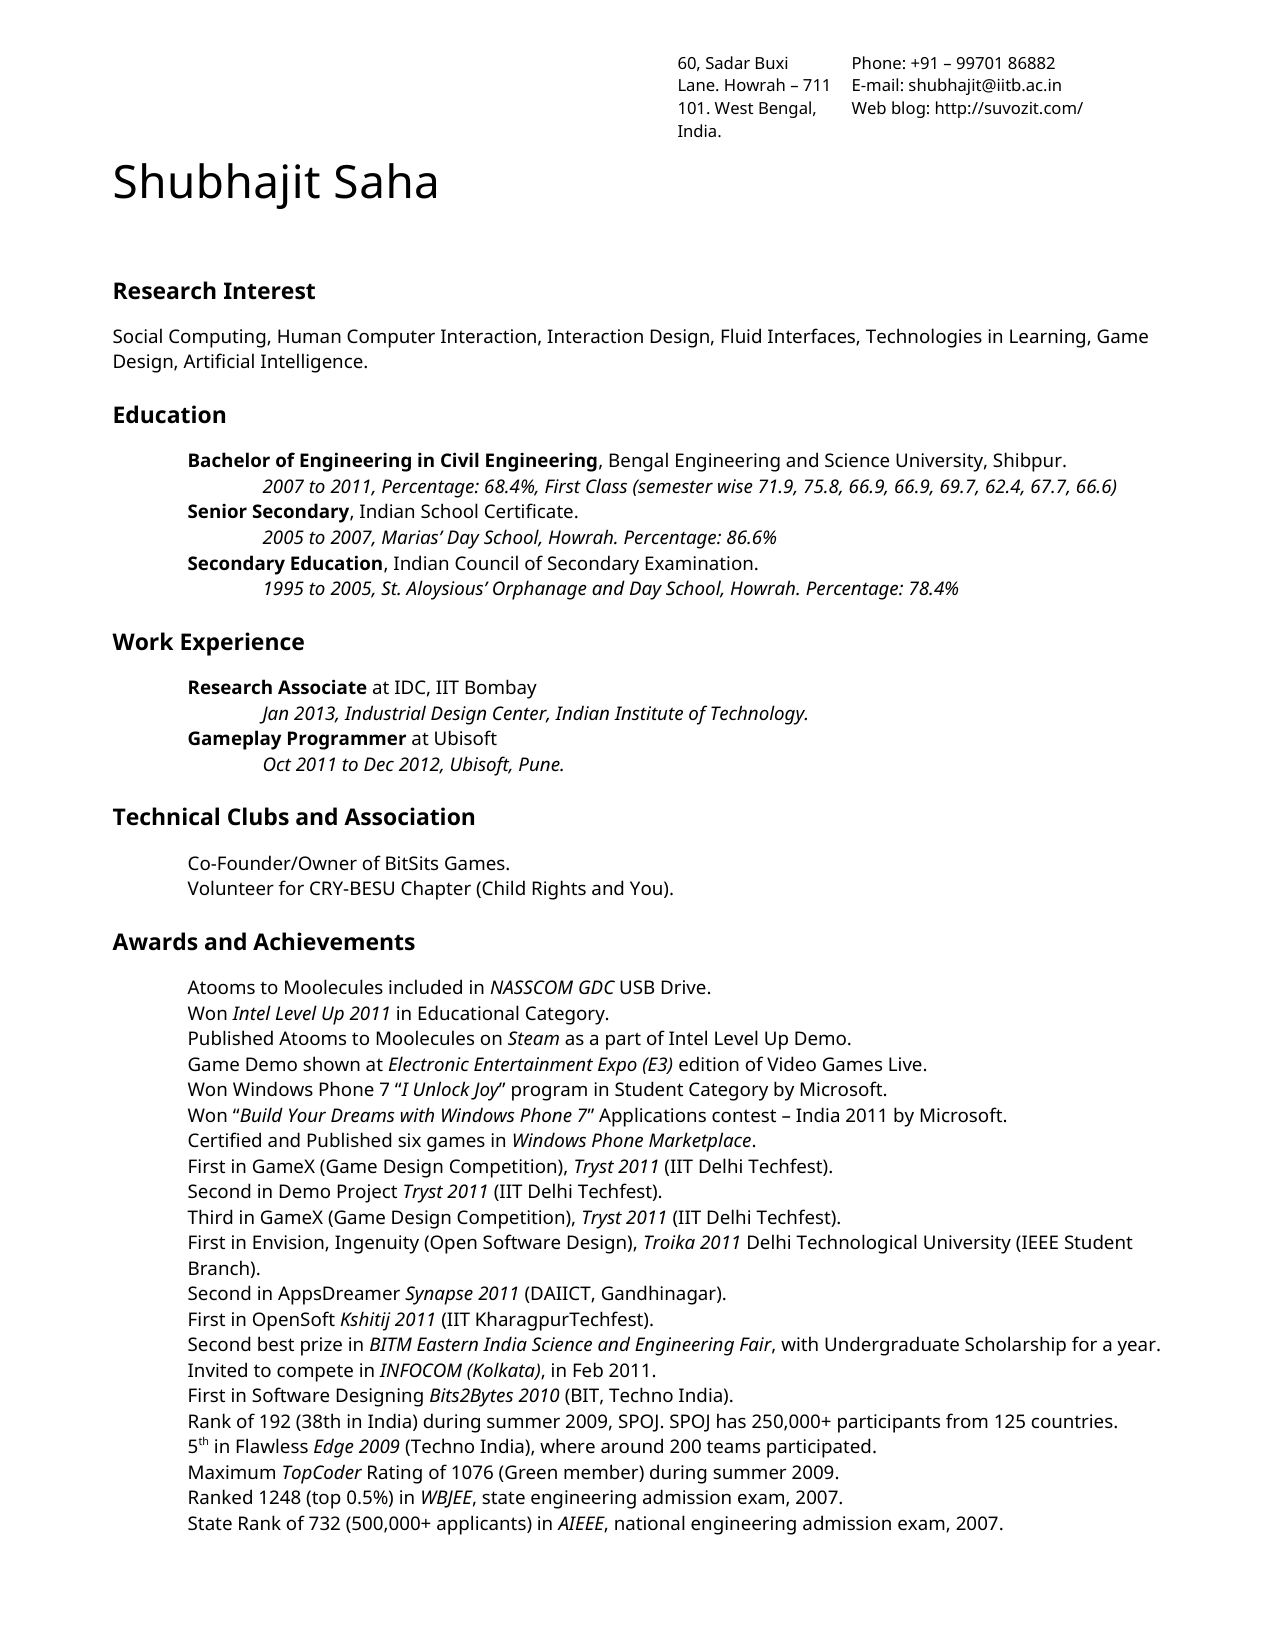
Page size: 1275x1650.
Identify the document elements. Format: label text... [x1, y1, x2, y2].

text 2005 to 2007, Marias’ Day School, Howrah. Percentage: 86.6% [187, 524, 1162, 550]
text 5th in Flawless Edge 2009 (Techno India), where around 200 teams participated. [187, 1434, 1162, 1459]
text Invited to compete in INFOCOM (Kolkata), in Feb 2011. [187, 1357, 1162, 1383]
text Second best prize in BITM Eastern India Science and Engineering Fair, with Undergraduate Scholarship for a year. [187, 1332, 1162, 1357]
text First in OpenSoft Kshitij 2011 (IIT KharagpurTechfest). [187, 1306, 1162, 1332]
text First in GameX (Game Design Competition), Tryst 2011 (IIT Delhi Techfest). [187, 1153, 1162, 1178]
text First in Envision, Ingenuity (Open Software Design), Troika 2011 Delhi Technological University (IEEE Student Branch). [187, 1229, 1162, 1281]
text Research Associate at IDC, IIT Bombay [187, 674, 1162, 700]
text Volunteer for CRY-BESU Chapter (Child Rights and You). [187, 875, 1162, 901]
text Oct 2011 to Dec 2012, Ubisoft, Pune. [187, 751, 1162, 776]
text Won Intel Level Up 2011 in Educational Category. [187, 1000, 1162, 1025]
text Bachelor of Engineering in Civil Engineering, Bengal Engineering and Science University, Shibpur. [187, 448, 1162, 473]
subtitle Research Interest [112, 275, 1162, 306]
text Maximum TopCoder Rating of 1076 (Green member) during summer 2009. [187, 1459, 1162, 1485]
text Second in AppsDreamer Synapse 2011 (DAIICT, Gandhinagar). [187, 1281, 1162, 1306]
text Third in GameX (Game Design Competition), Tryst 2011 (IIT Delhi Techfest). [187, 1204, 1162, 1229]
text 1995 to 2005, St. Aloysious’ Orphanage and Day School, Howrah. Percentage: 78.4% [187, 575, 1162, 601]
subtitle Awards and Achievements [112, 926, 1162, 957]
text Atooms to Moolecules included in NASSCOM GDC USB Drive. [187, 974, 1162, 1000]
text First in Software Designing Bits2Bytes 2010 (BIT, Techno India). [187, 1383, 1162, 1408]
text Published Atooms to Moolecules on Steam as a part of Intel Level Up Demo. [187, 1025, 1162, 1051]
subtitle Education [112, 399, 1162, 431]
text Senior Secondary, Indian School Certificate. [187, 499, 1162, 524]
text Co-Founder/Owner of BitSits Games. [187, 850, 1162, 875]
title Shubhajit Saha [112, 150, 1162, 212]
text Certified and Published six games in Windows Phone Marketplace. [187, 1127, 1162, 1153]
text Jan 2013, Industrial Design Center, Indian Institute of Technology. [187, 700, 1162, 725]
text Game Demo shown at Electronic Entertainment Expo (E3) edition of Video Games Live. [187, 1051, 1162, 1076]
text Social Computing, Human Computer Interaction, Interaction Design, Fluid Interfaces, Technologies in Learning, Game Design, Artificial Intelligence. [112, 323, 1162, 374]
text Won Windows Phone 7 “I Unlock Joy” program in Student Category by Microsoft. [187, 1076, 1162, 1102]
text Second in Demo Project Tryst 2011 (IIT Delhi Techfest). [187, 1178, 1162, 1204]
text Won “Build Your Dreams with Windows Phone 7” Applications contest – India 2011 by Microsoft. [187, 1102, 1162, 1127]
text Rank of 192 (38th in India) during summer 2009, SPOJ. SPOJ has 250,000+ participants from 125 countries. [187, 1408, 1162, 1434]
subtitle Work Experience [112, 626, 1162, 657]
text 2007 to 2011, Percentage: 68.4%, First Class (semester wise 71.9, 75.8, 66.9, 66.9, 69.7, 62.4, 67.7, 66.6) [187, 473, 1162, 499]
text Secondary Education, Indian Council of Secondary Examination. [187, 550, 1162, 575]
text Gameplay Programmer at Ubisoft [187, 725, 1162, 751]
text Ranked 1248 (top 0.5%) in WBJEE, state engineering admission exam, 2007. [187, 1485, 1162, 1510]
subtitle Technical Clubs and Association [112, 801, 1162, 833]
text State Rank of 732 (500,000+ applicants) in AIEEE, national engineering admission exam, 2007. [187, 1510, 1162, 1536]
